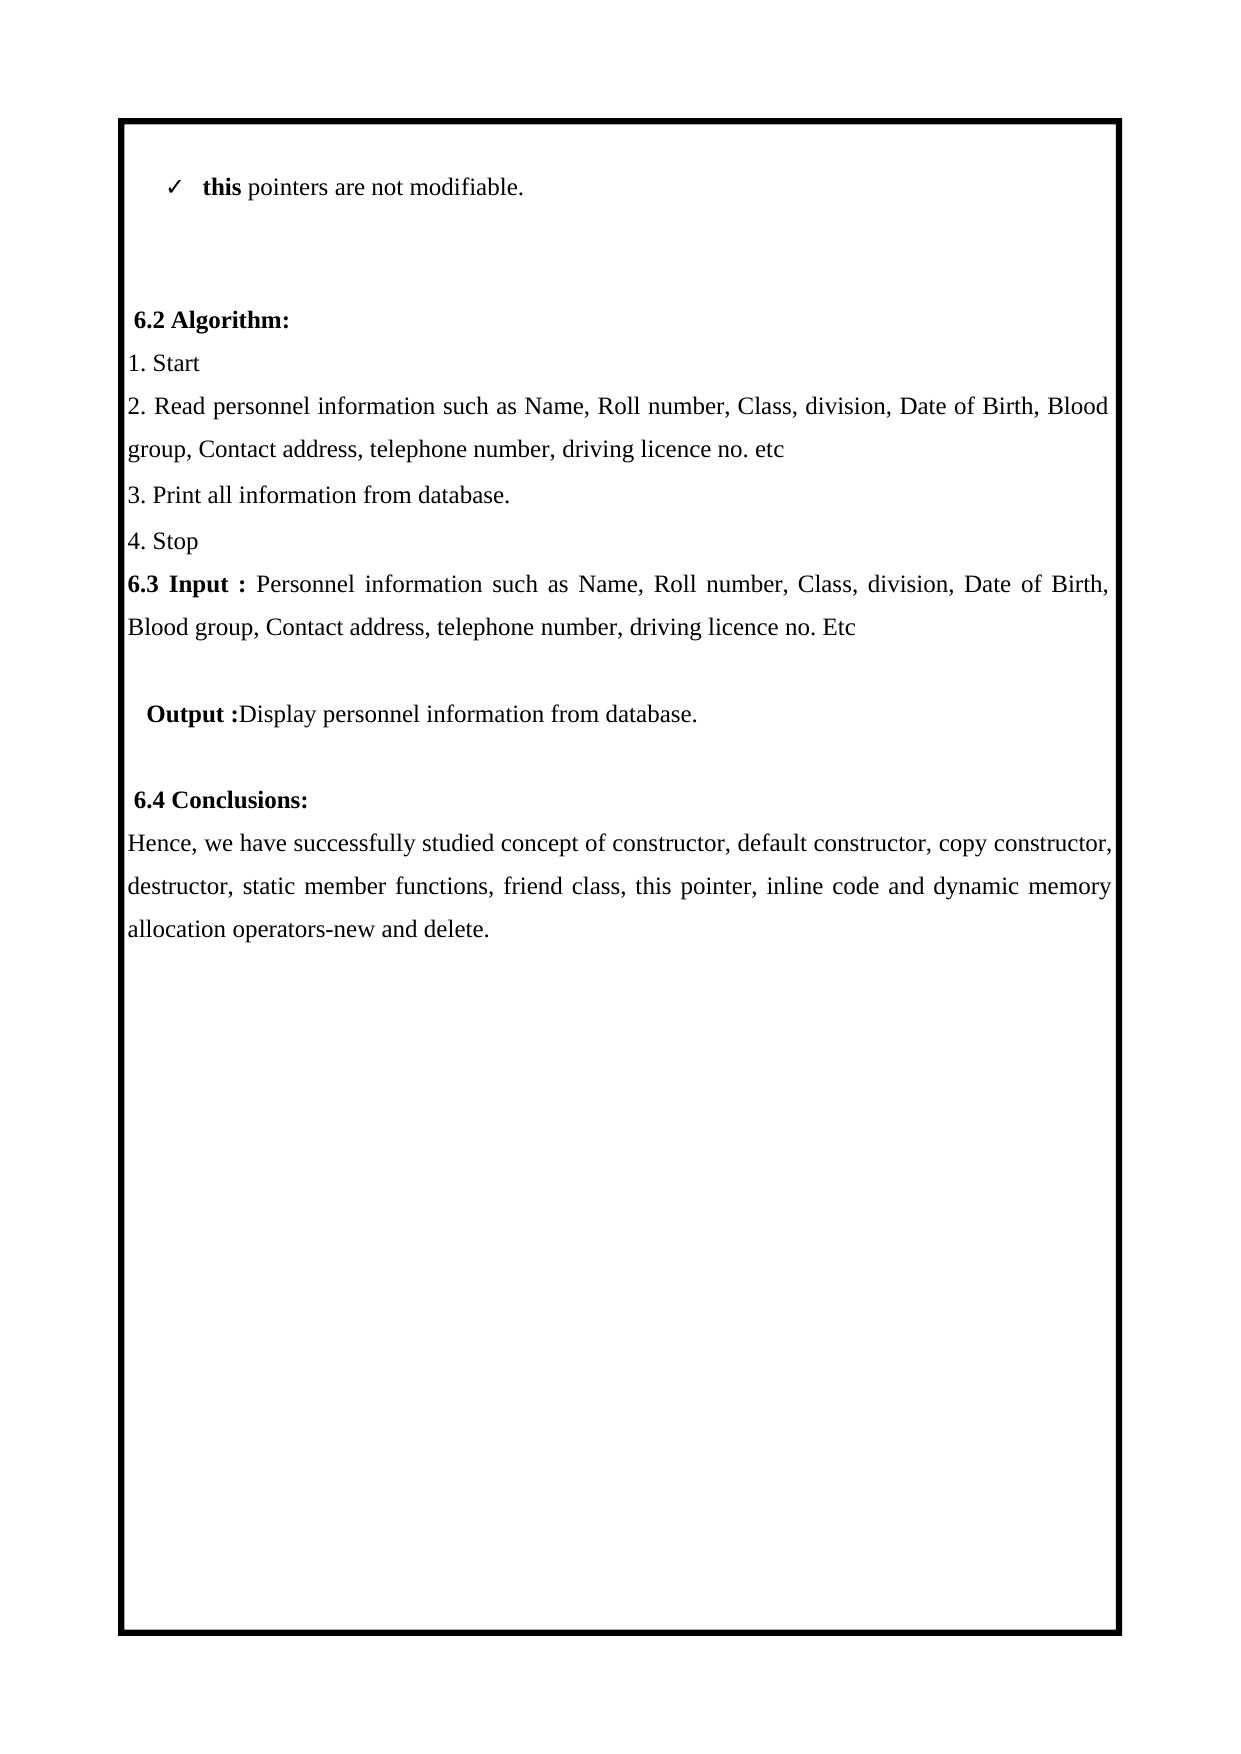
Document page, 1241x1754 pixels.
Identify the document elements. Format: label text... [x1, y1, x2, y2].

list this pointers are not modifiable. [165, 170, 1126, 202]
list Start [127, 348, 1126, 377]
list Stop [127, 526, 1126, 555]
list Read personnel information such as Name, Roll number, Class, division, Date of Birth, Blood group, Contact address, telephone number, driving licence no. etc [127, 391, 1112, 463]
list Input : Personnel information such as Name, Roll number, Class, division, Date of Birth, Blood group, Contact address, telephone number, driving licence no. Etc [127, 569, 1112, 641]
subtitle Conclusions: [134, 785, 1126, 814]
subtitle Algorithm: [134, 305, 1126, 334]
text Hence, we have successfully studied concept of constructor, default constructor, copy constructor, destructor, static member functions, friend class, this pointer, inline code and dynamic memory allocation operators-new and delete. [127, 828, 1113, 943]
list Print all information from database. [127, 480, 1126, 509]
text Output :Display personnel information from database. [146, 699, 1126, 727]
